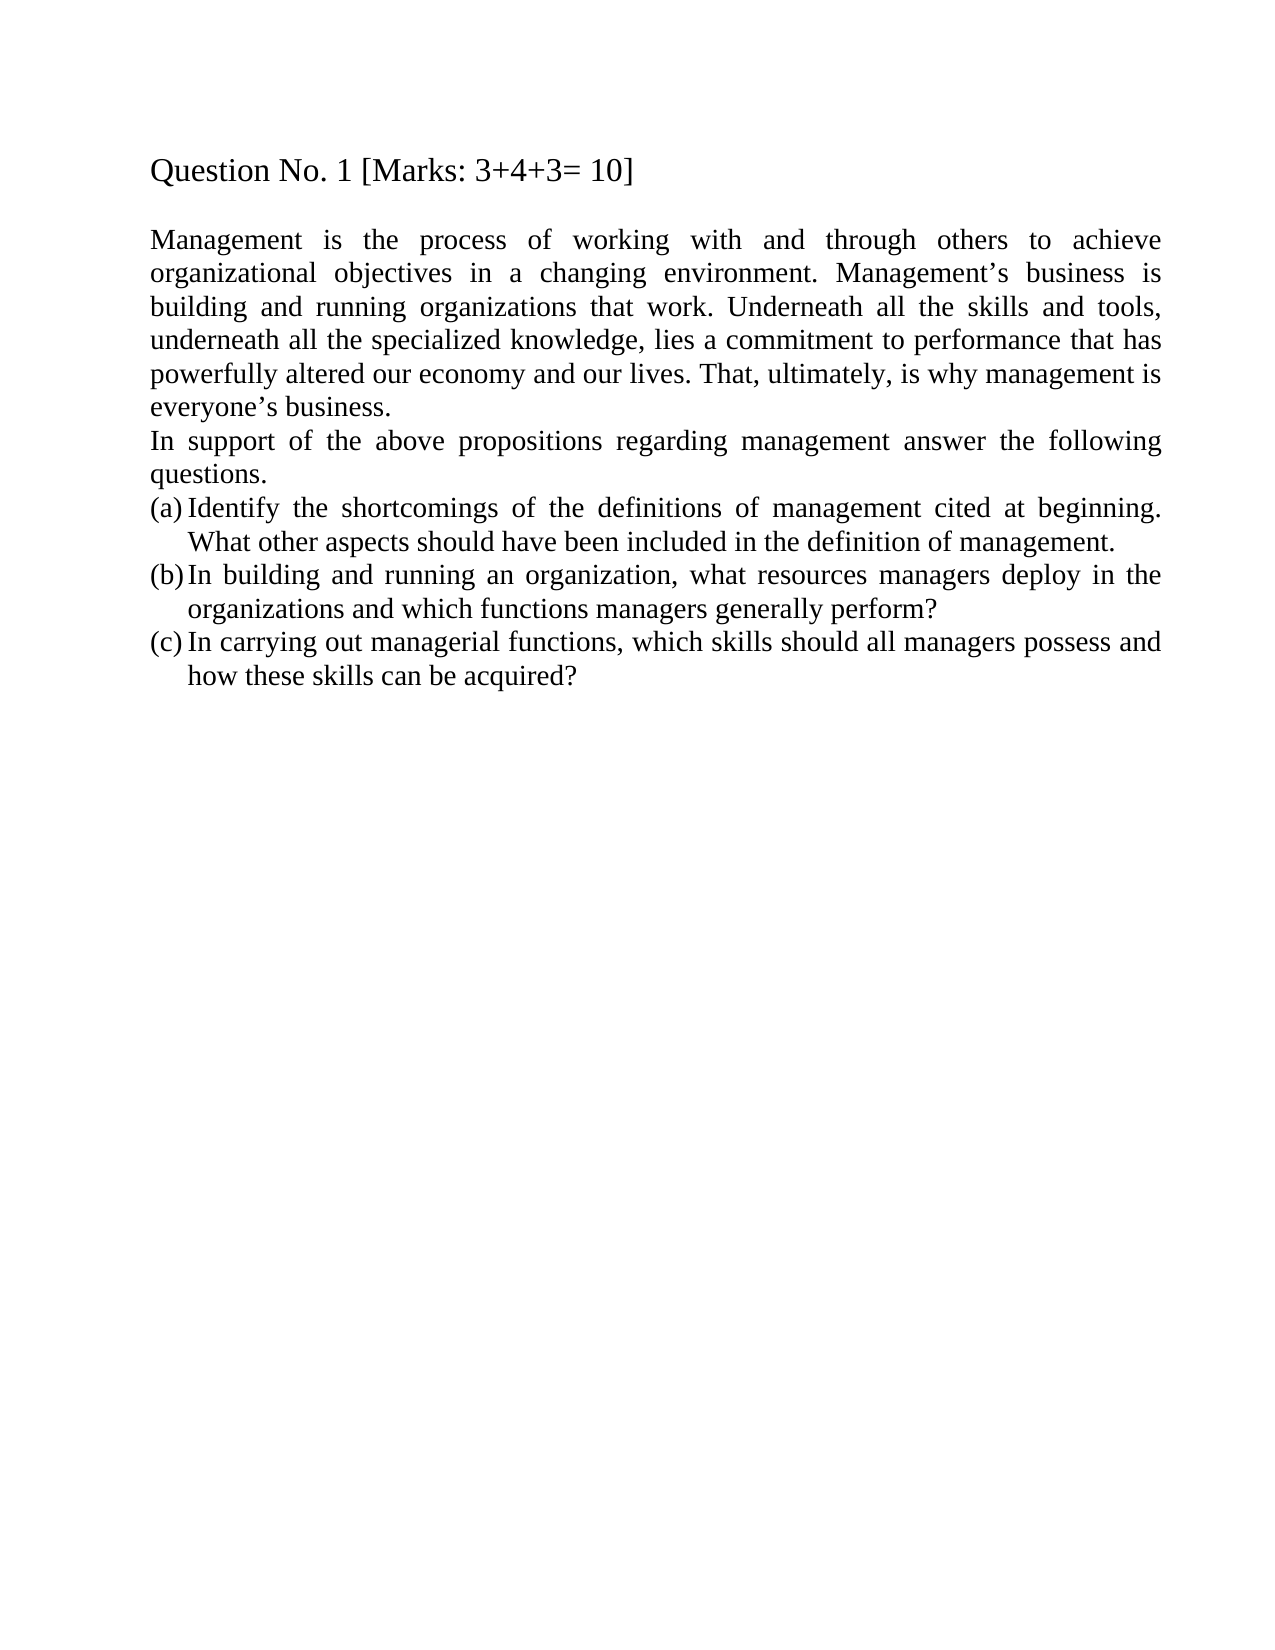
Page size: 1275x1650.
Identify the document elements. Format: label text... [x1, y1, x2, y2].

text Management is the process of working with and through others to achieve organizational objectives in a changing environment. Management’s business is building and running organizations that work. Underneath all the skills and tools, underneath all the specialized knowledge, lies a commitment to performance that has powerfully altered our economy and our lives. That, ultimately, is why management is everyone’s business. [150, 222, 1162, 423]
text In support of the above propositions regarding management answer the following questions. [150, 423, 1162, 490]
list In building and running an organization, what resources managers deploy in the organizations and which functions managers generally perform? [150, 557, 1162, 624]
list Identify the shortcomings of the definitions of management cited at beginning. What other aspects should have been included in the definition of management. [150, 490, 1162, 557]
text Question No. 1 [Marks: 3+4+3= 10] [150, 150, 1162, 188]
list In carrying out managerial functions, which skills should all managers possess and how these skills can be acquired? [150, 624, 1162, 691]
